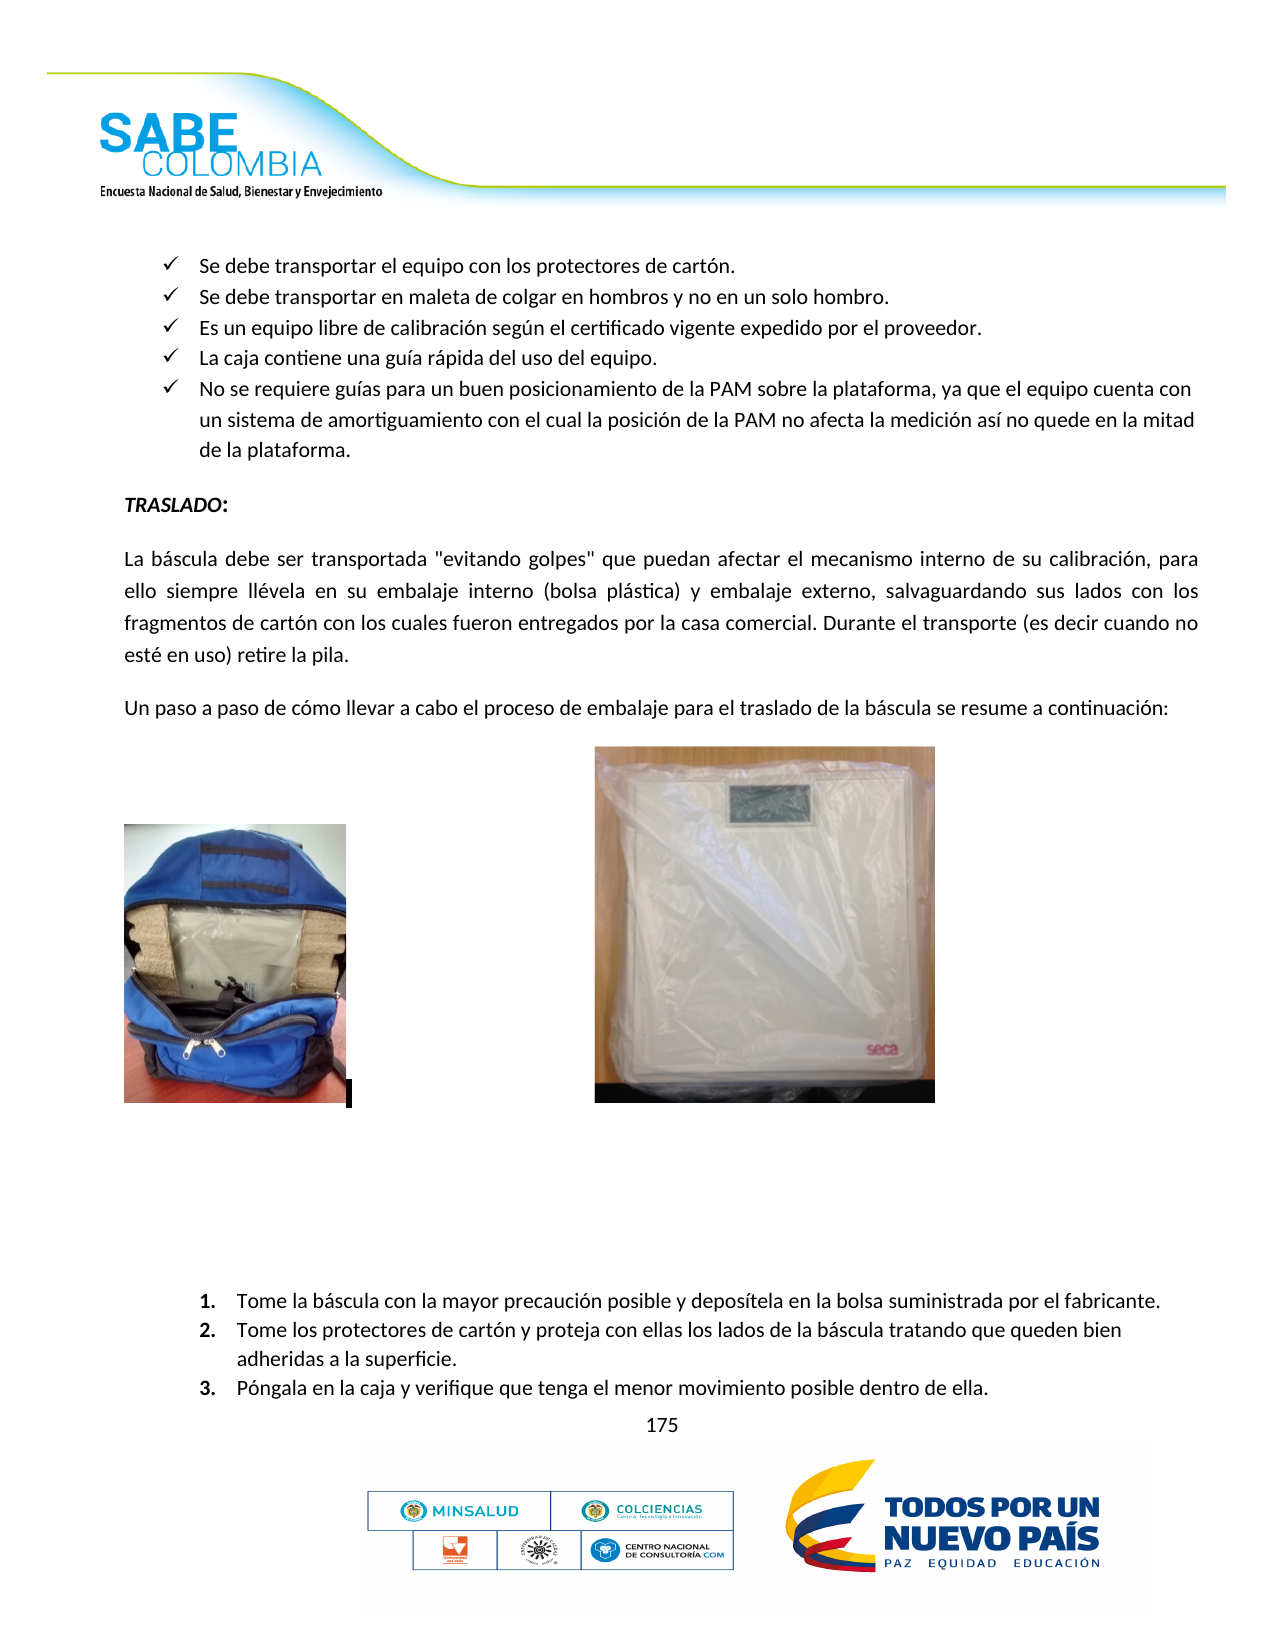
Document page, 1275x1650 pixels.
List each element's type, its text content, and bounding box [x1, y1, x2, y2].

list Póngala en la caja y verifique que tenga el menor movimiento posible dentro de ella. [199, 1374, 1200, 1400]
list No se requiere guías para un buen posicionamiento de la PAM sobre la plataforma, ya que el equipo cuenta con un sistema de amortiguamiento con el cual la posición de la PAM no afecta la medición así no quede en la mitad de la plataforma. [162, 375, 1200, 463]
list Se debe transportar en maleta de colgar en hombros y no en un solo hombro. [162, 283, 1200, 310]
text TRASLADO: [124, 488, 1200, 518]
picture [595, 747, 935, 1103]
list Es un equipo libre de calibración según el certificado vigente expedido por el proveedor. [162, 314, 1200, 341]
list Tome la báscula con la mayor precaución posible y deposítela en la bolsa suministrada por el fabricante. [199, 1287, 1200, 1314]
picture [124, 824, 347, 1103]
list Se debe transportar el equipo con los protectores de cartón. [162, 235, 1200, 279]
text Un paso a paso de cómo llevar a cabo el proceso de embalaje para el traslado de la báscula se resume a continuación: [124, 694, 1200, 721]
picture [358, 1439, 1151, 1615]
picture [44, 46, 1226, 235]
list La caja contiene una guía rápida del uso del equipo. [162, 344, 1200, 371]
text La báscula debe ser transportada "evitando golpes" que puedan afectar el mecanismo interno de su calibración, para ello siempre llévela en su embalaje interno (bolsa plástica) y embalaje externo, salvaguardando sus lados con los fragmentos de cartón con los cuales fueron entregados por la casa comercial. Durante el transporte (es decir cuando no esté en uso) retire la pila. [124, 545, 1200, 668]
list Tome los protectores de cartón y proteja con ellas los lados de la báscula tratando que queden bien adheridas a la superficie. [199, 1316, 1200, 1372]
